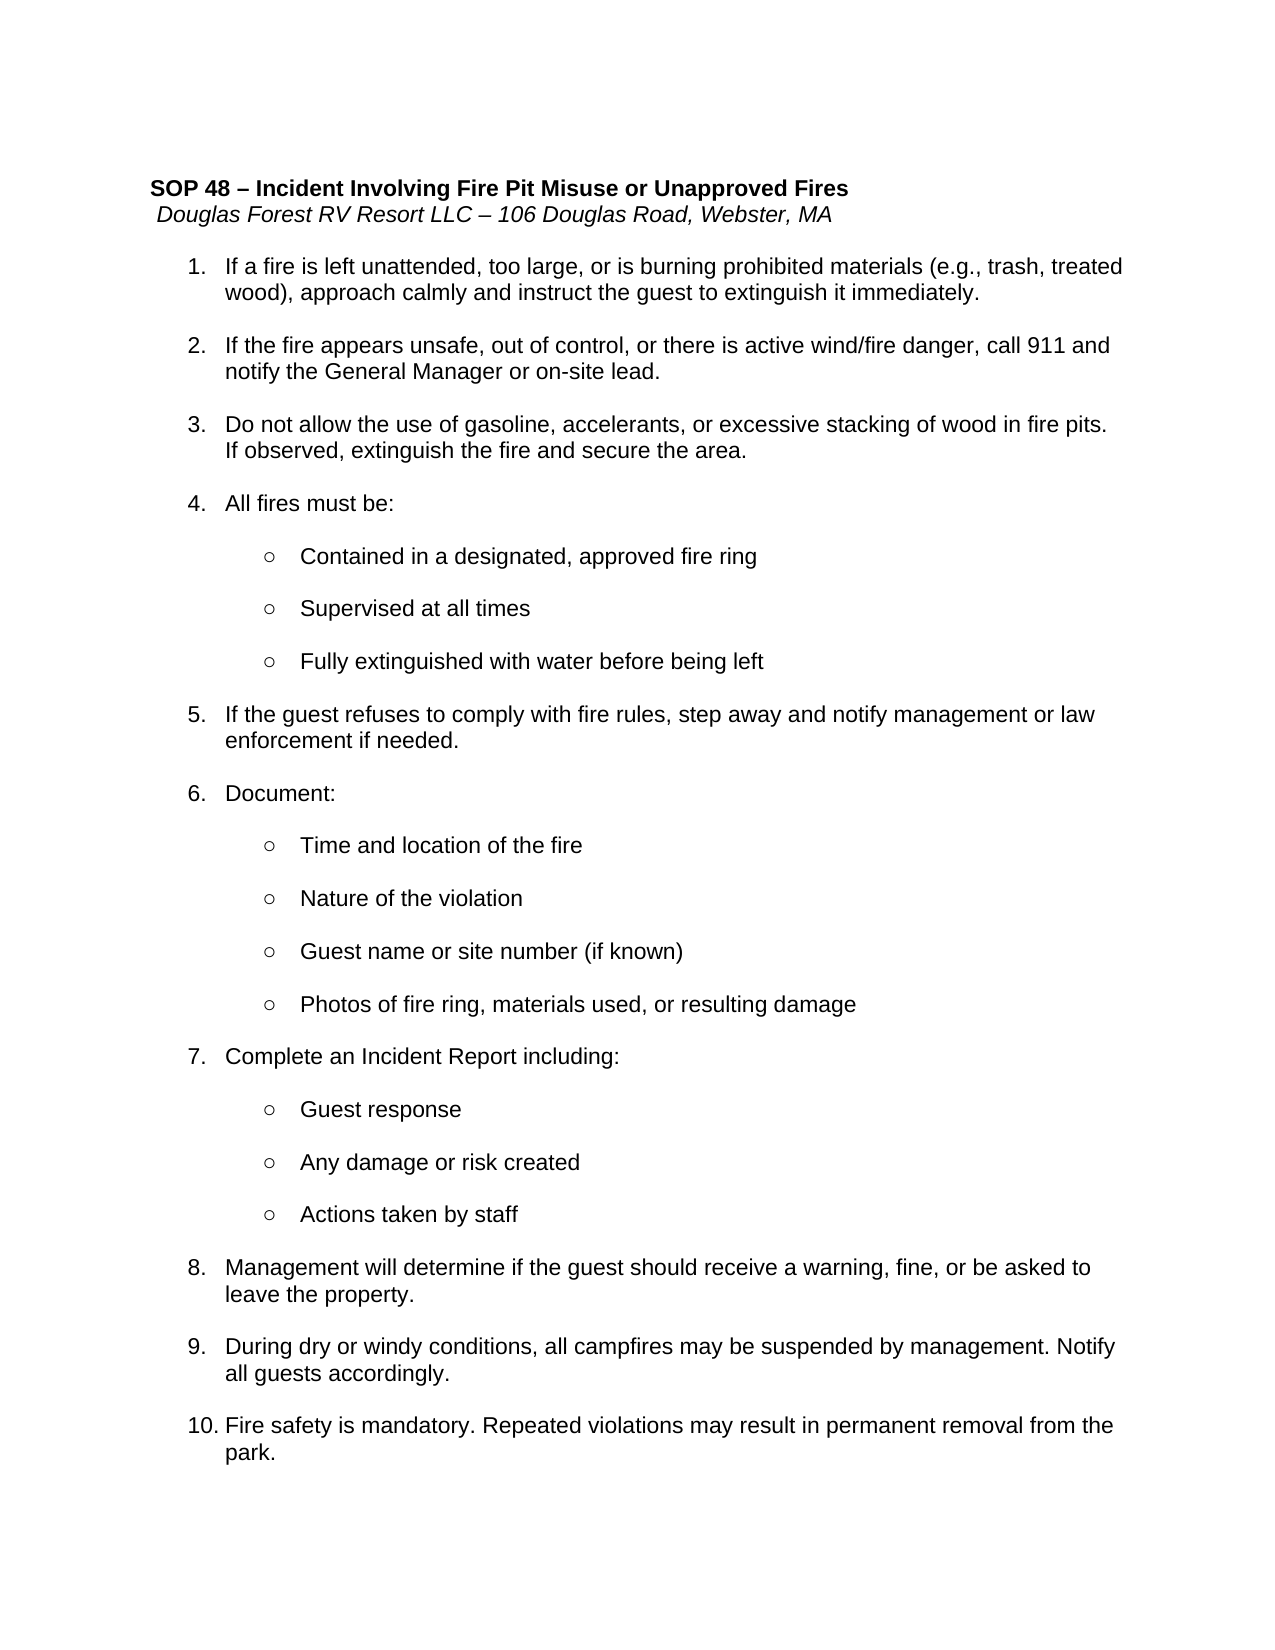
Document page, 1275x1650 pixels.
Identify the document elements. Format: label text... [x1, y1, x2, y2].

list All fires must be: [187, 490, 1125, 543]
list Actions taken by staff [262, 1201, 1125, 1254]
list Guest name or site number (if known) [262, 938, 1125, 991]
list Do not allow the use of gasoline, accelerants, or excessive stacking of wood in fire pits. If observed, extinguish the fire and secure the area. [187, 411, 1125, 490]
list Any damage or risk created [262, 1149, 1125, 1201]
list If the fire appears unsafe, out of control, or there is active wind/fire danger, call 911 and notify the General Manager or on-site lead. [187, 332, 1125, 411]
list Guest response [262, 1096, 1125, 1149]
list Fully extinguished with water before being left [262, 648, 1125, 701]
list Document: [187, 780, 1125, 832]
list If a fire is left unattended, too large, or is burning prohibited materials (e.g., trash, treated wood), approach calmly and instruct the guest to extinguish it immediately. [187, 253, 1125, 332]
list Fire safety is mandatory. Repeated violations may result in permanent removal from the park. [187, 1412, 1125, 1491]
list Management will determine if the guest should receive a warning, fine, or be asked to leave the property. [187, 1254, 1125, 1333]
text SOP 48 – Incident Involving Fire Pit Misuse or Unapproved Fires Douglas Forest RV Resort LLC – 106 Douglas Road, Webster, MA [150, 175, 1125, 228]
list Photos of fire ring, materials used, or resulting damage [262, 991, 1125, 1043]
list Nature of the violation [262, 885, 1125, 938]
list Complete an Incident Report including: [187, 1043, 1125, 1096]
list During dry or windy conditions, all campfires may be suspended by management. Notify all guests accordingly. [187, 1333, 1125, 1412]
list Supervised at all times [262, 595, 1125, 648]
list Time and location of the fire [262, 832, 1125, 885]
list Contained in a designated, approved fire ring [262, 543, 1125, 595]
list If the guest refuses to comply with fire rules, step away and notify management or law enforcement if needed. [187, 701, 1125, 780]
